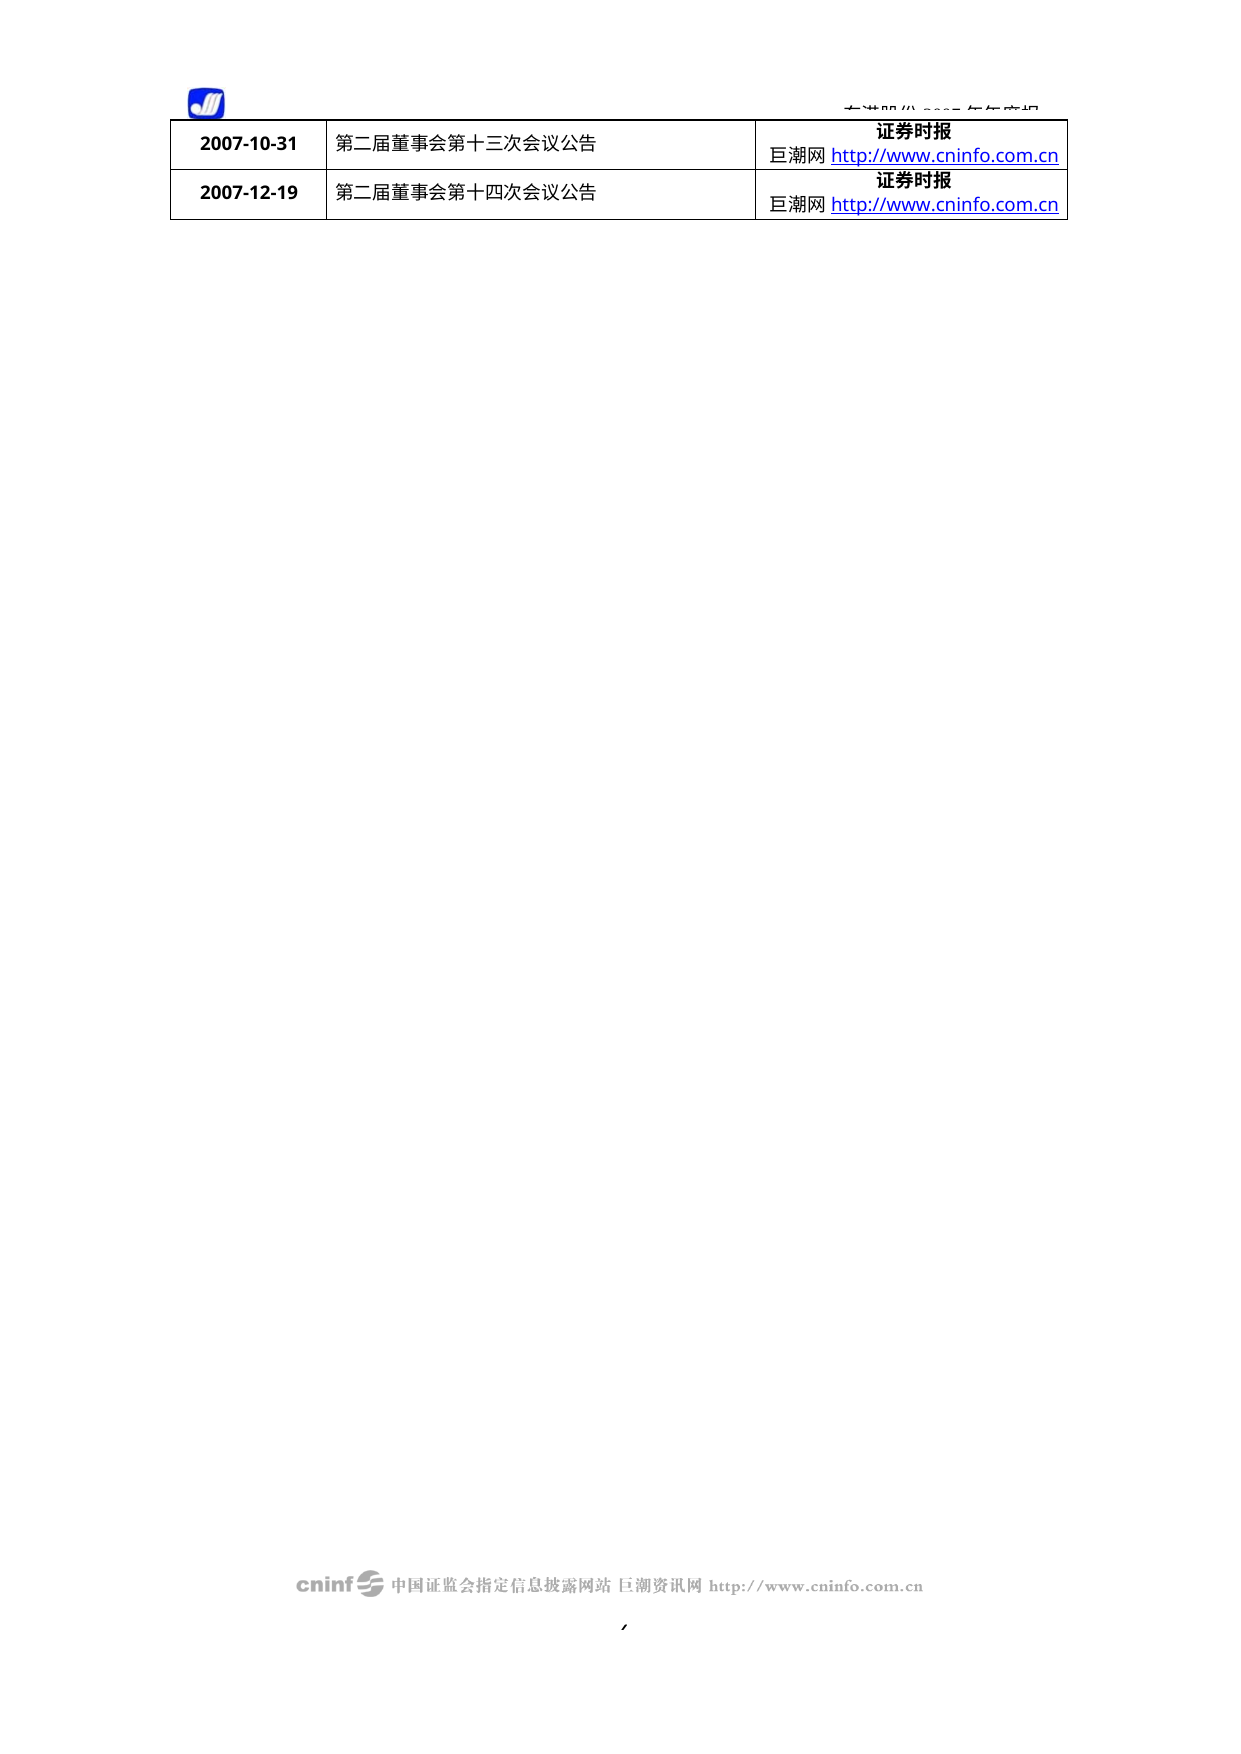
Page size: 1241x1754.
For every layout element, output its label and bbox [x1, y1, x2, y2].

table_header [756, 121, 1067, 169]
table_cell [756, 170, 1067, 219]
picture [187, 87, 226, 119]
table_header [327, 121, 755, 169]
picture [188, 1554, 1053, 1612]
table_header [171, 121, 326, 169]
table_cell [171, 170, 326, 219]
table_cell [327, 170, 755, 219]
